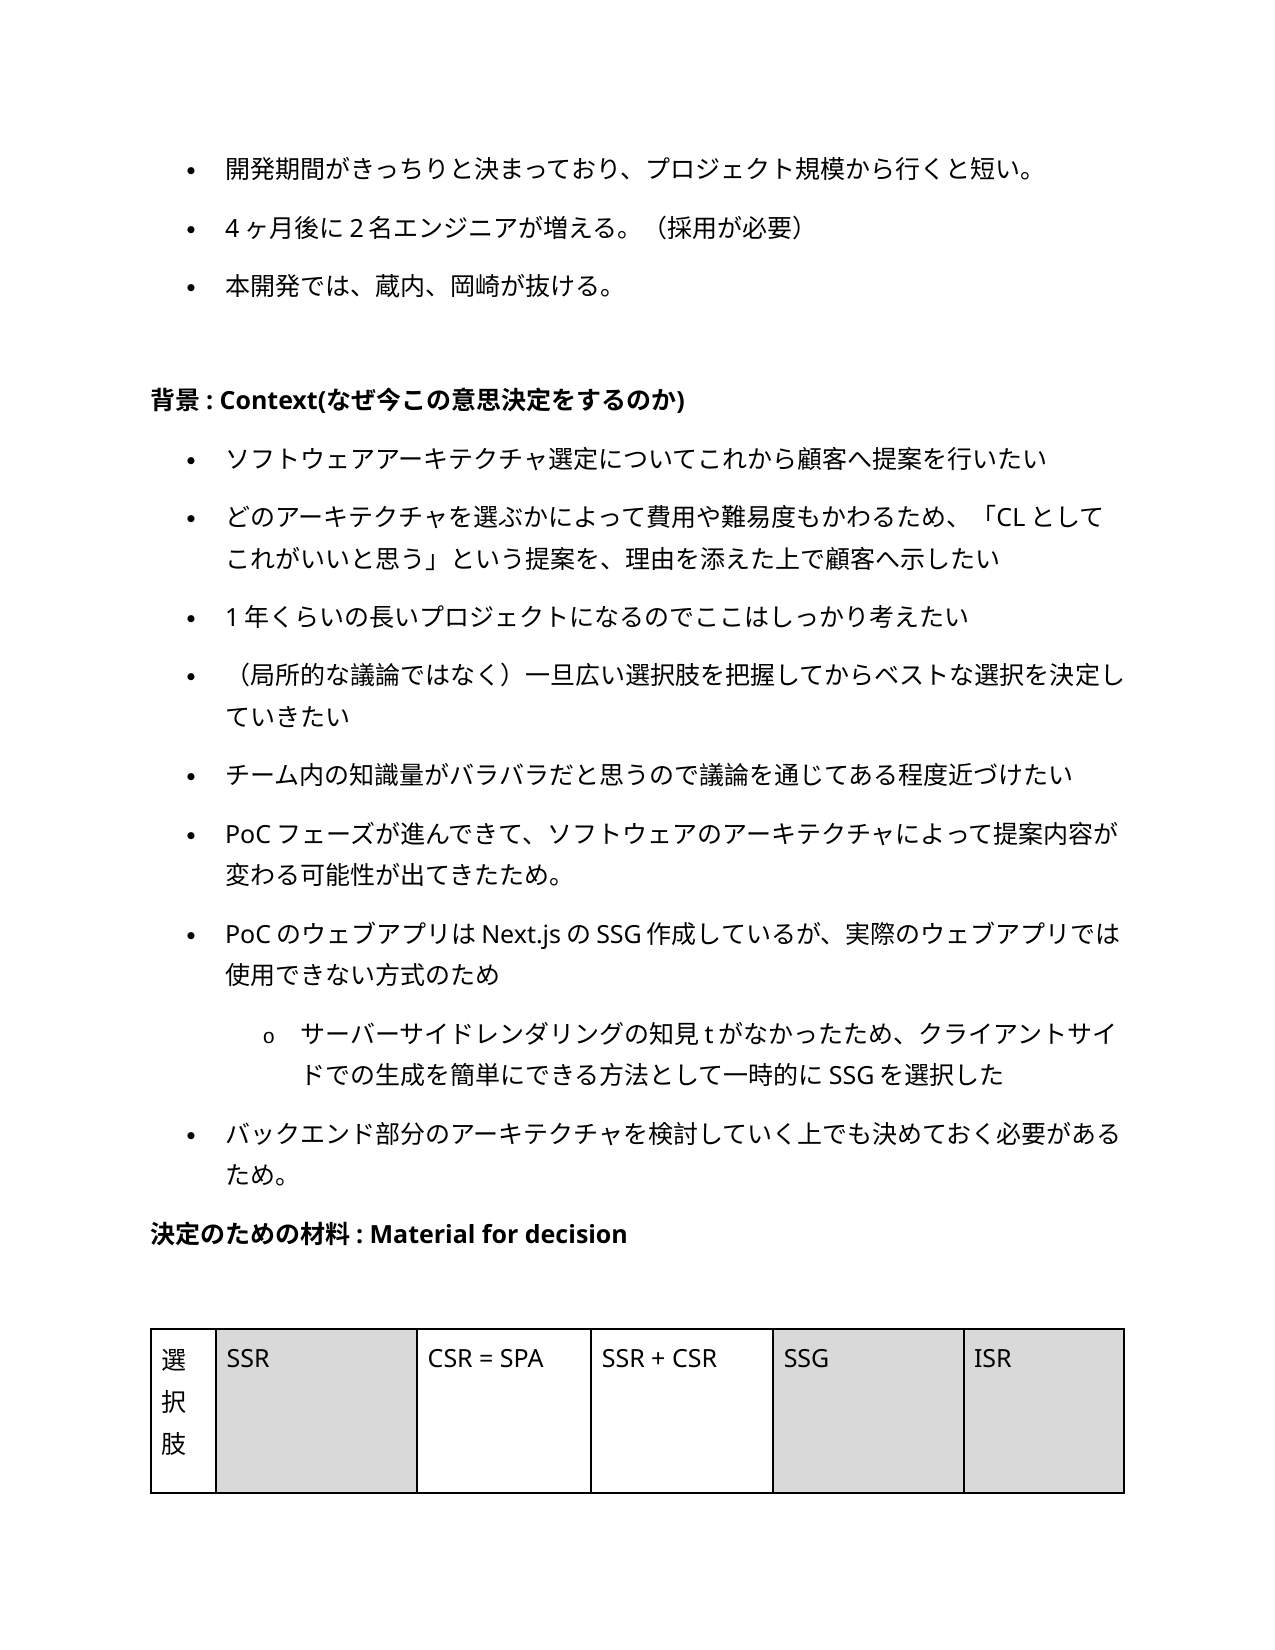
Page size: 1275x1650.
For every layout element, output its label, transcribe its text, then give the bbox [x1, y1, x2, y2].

list 本開発では、蔵内、岡崎が抜ける。 [187, 267, 1125, 303]
list PoCのウェブアプリはNext.jsのSSG作成しているが、実際のウェブアプリでは使用できない方式のため [187, 914, 1125, 992]
table_header CSR = SPA [418, 1330, 590, 1492]
table_header SSR [217, 1330, 416, 1492]
table_header 選択肢 [152, 1330, 215, 1492]
list サーバーサイドレンダリングの知見tがなかったため、クライアントサイドでの生成を簡単にできる方法として一時的にSSGを選択した [262, 1014, 1125, 1092]
list （局所的な議論ではなく）一旦広い選択肢を把握してからベストな選択を決定していきたい [187, 656, 1125, 734]
table_header SSR + CSR [592, 1330, 772, 1492]
list 1年くらいの長いプロジェクトになるのでここはしっかり考えたい [187, 597, 1125, 634]
list 4ヶ月後に2名エンジニアが増える。（採用が必要） [187, 208, 1125, 244]
table_header ISR [965, 1330, 1123, 1492]
list チーム内の知識量がバラバラだと思うので議論を通じてある程度近づけたい [187, 756, 1125, 792]
table_header SSG [774, 1330, 963, 1492]
list PoCフェーズが進んできて、ソフトウェアのアーキテクチャによって提案内容が変わる可能性が出てきたため。 [187, 814, 1125, 892]
list どのアーキテクチャを選ぶかによって費用や難易度もかわるため、「CLとしてこれがいいと思う」という提案を、理由を添えた上で顧客へ示したい [187, 497, 1125, 575]
text 決定のための材料 : Material for decision [150, 1214, 1125, 1250]
list バックエンド部分のアーキテクチャを検討していく上でも決めておく必要があるため。 [187, 1114, 1125, 1192]
text 背景 : Context(なぜ今この意思決定をするのか) [150, 381, 1125, 417]
list 開発期間がきっちりと決まっており、プロジェクト規模から行くと短い。 [187, 150, 1125, 186]
list ソフトウェアアーキテクチャ選定についてこれから顧客へ提案を行いたい [187, 439, 1125, 475]
